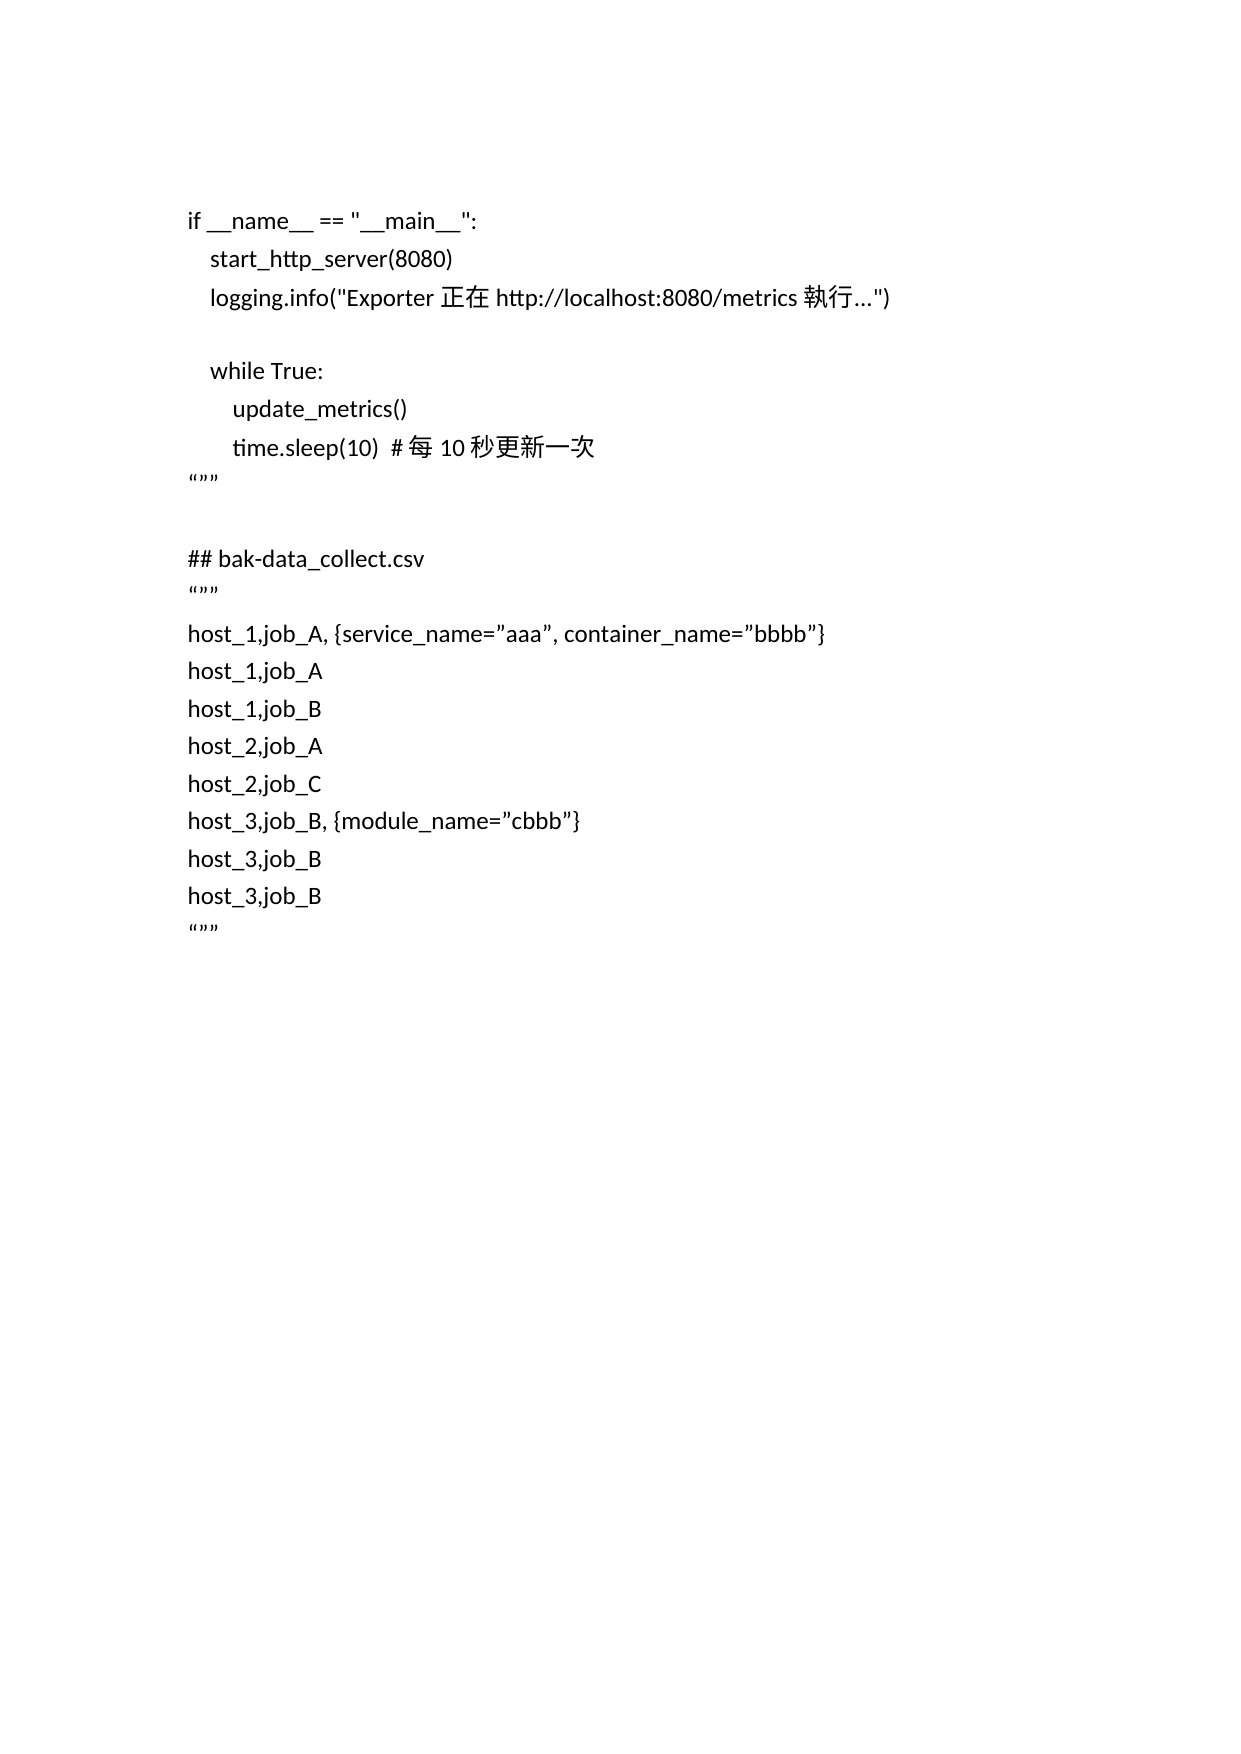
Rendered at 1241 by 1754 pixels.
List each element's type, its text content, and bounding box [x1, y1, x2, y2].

text ## bak-data_collect.csv [187, 539, 1053, 577]
text host_1,job_B [187, 689, 1053, 727]
text logging.info("Exporter 正在 http://localhost:8080/metrics 執行...") [187, 277, 1053, 314]
text host_3,job_B [187, 877, 1053, 914]
text host_1,job_A [187, 652, 1053, 689]
text host_3,job_B, {module_name=”cbbb”} [187, 802, 1053, 839]
text host_1,job_A, {service_name=”aaa”, container_name=”bbbb”} [187, 614, 1053, 652]
text start_http_server(8080) [187, 239, 1053, 277]
text while True: [187, 352, 1053, 389]
text host_2,job_A [187, 727, 1053, 764]
text update_metrics() [187, 389, 1053, 427]
text “”” [187, 914, 1053, 952]
text “”” [187, 464, 1053, 502]
text time.sleep(10) # 每 10 秒更新一次 [187, 427, 1053, 464]
text if __name__ == "__main__": [187, 202, 1053, 239]
text host_2,job_C [187, 764, 1053, 802]
text “”” [187, 577, 1053, 614]
text host_3,job_B [187, 839, 1053, 877]
